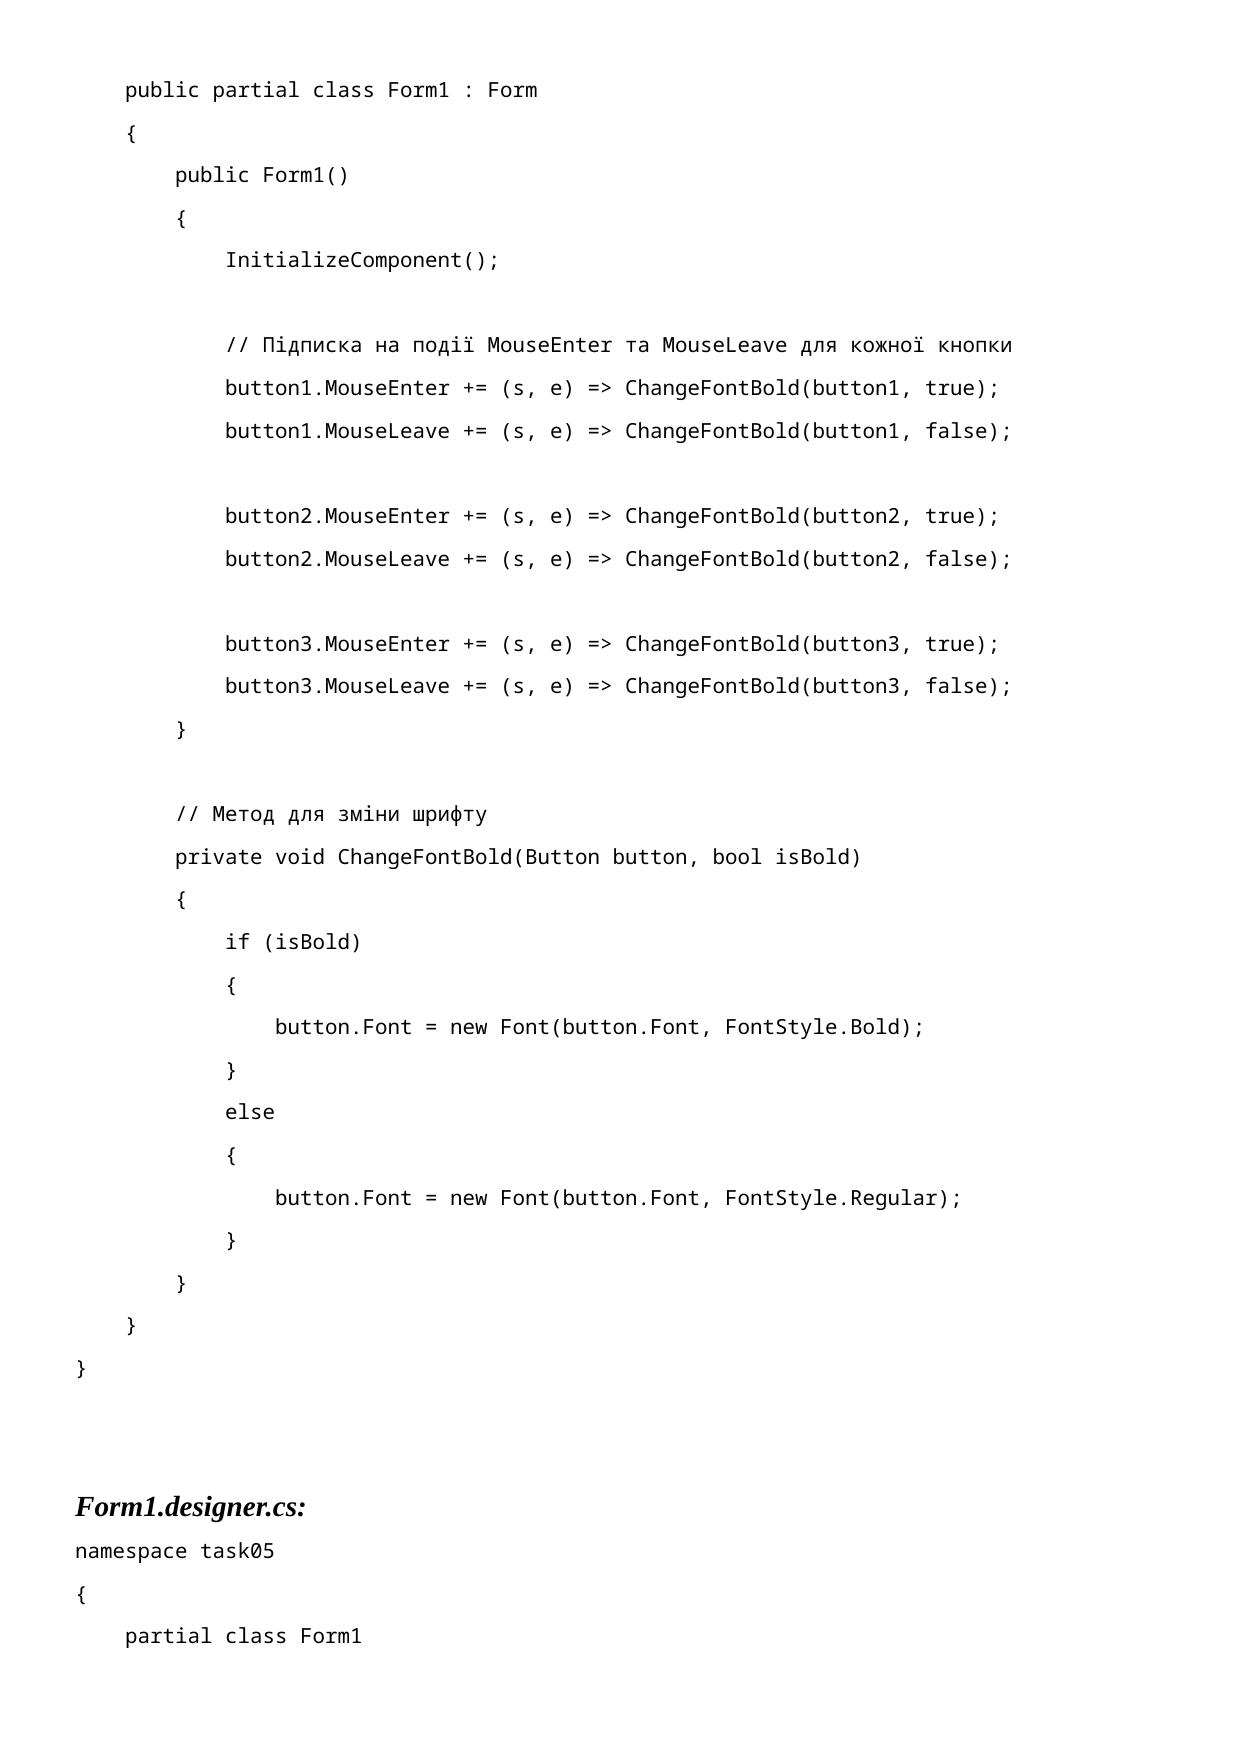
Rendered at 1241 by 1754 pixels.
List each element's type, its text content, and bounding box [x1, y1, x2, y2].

text private void ChangeFontBold(Button button, bool isBold) [75, 842, 1165, 870]
text } [75, 1353, 1165, 1382]
text button3.MouseLeave += (s, e) => ChangeFontBold(button3, false); [75, 671, 1165, 700]
text button3.MouseEnter += (s, e) => ChangeFontBold(button3, true); [75, 629, 1165, 657]
text { [75, 203, 1165, 231]
text Form1.designer.cs: namespace task05 [75, 1489, 1165, 1565]
text if (isBold) [75, 927, 1165, 956]
text // Підписка на події MouseEnter та MouseLeave для кожної кнопки [75, 331, 1165, 359]
text InitializeComponent(); [75, 245, 1165, 274]
text } [75, 1055, 1165, 1083]
text button1.MouseEnter += (s, e) => ChangeFontBold(button1, true); [75, 373, 1165, 402]
text { [75, 884, 1165, 913]
text { [75, 118, 1165, 146]
text button.Font = new Font(button.Font, FontStyle.Regular); [75, 1183, 1165, 1211]
text public Form1() [75, 160, 1165, 189]
text } [75, 714, 1165, 742]
text partial class Form1 [75, 1622, 1165, 1650]
text else [75, 1097, 1165, 1126]
text } [75, 1225, 1165, 1254]
text button2.MouseEnter += (s, e) => ChangeFontBold(button2, true); [75, 501, 1165, 529]
text public partial class Form1 : Form [75, 75, 1165, 103]
text button.Font = new Font(button.Font, FontStyle.Bold); [75, 1012, 1165, 1041]
text } [75, 1268, 1165, 1296]
text button2.MouseLeave += (s, e) => ChangeFontBold(button2, false); [75, 544, 1165, 572]
text button1.MouseLeave += (s, e) => ChangeFontBold(button1, false); [75, 416, 1165, 444]
text { [75, 1140, 1165, 1168]
text { [75, 970, 1165, 998]
text // Метод для зміни шрифту [75, 799, 1165, 828]
text { [75, 1579, 1165, 1607]
text } [75, 1311, 1165, 1339]
